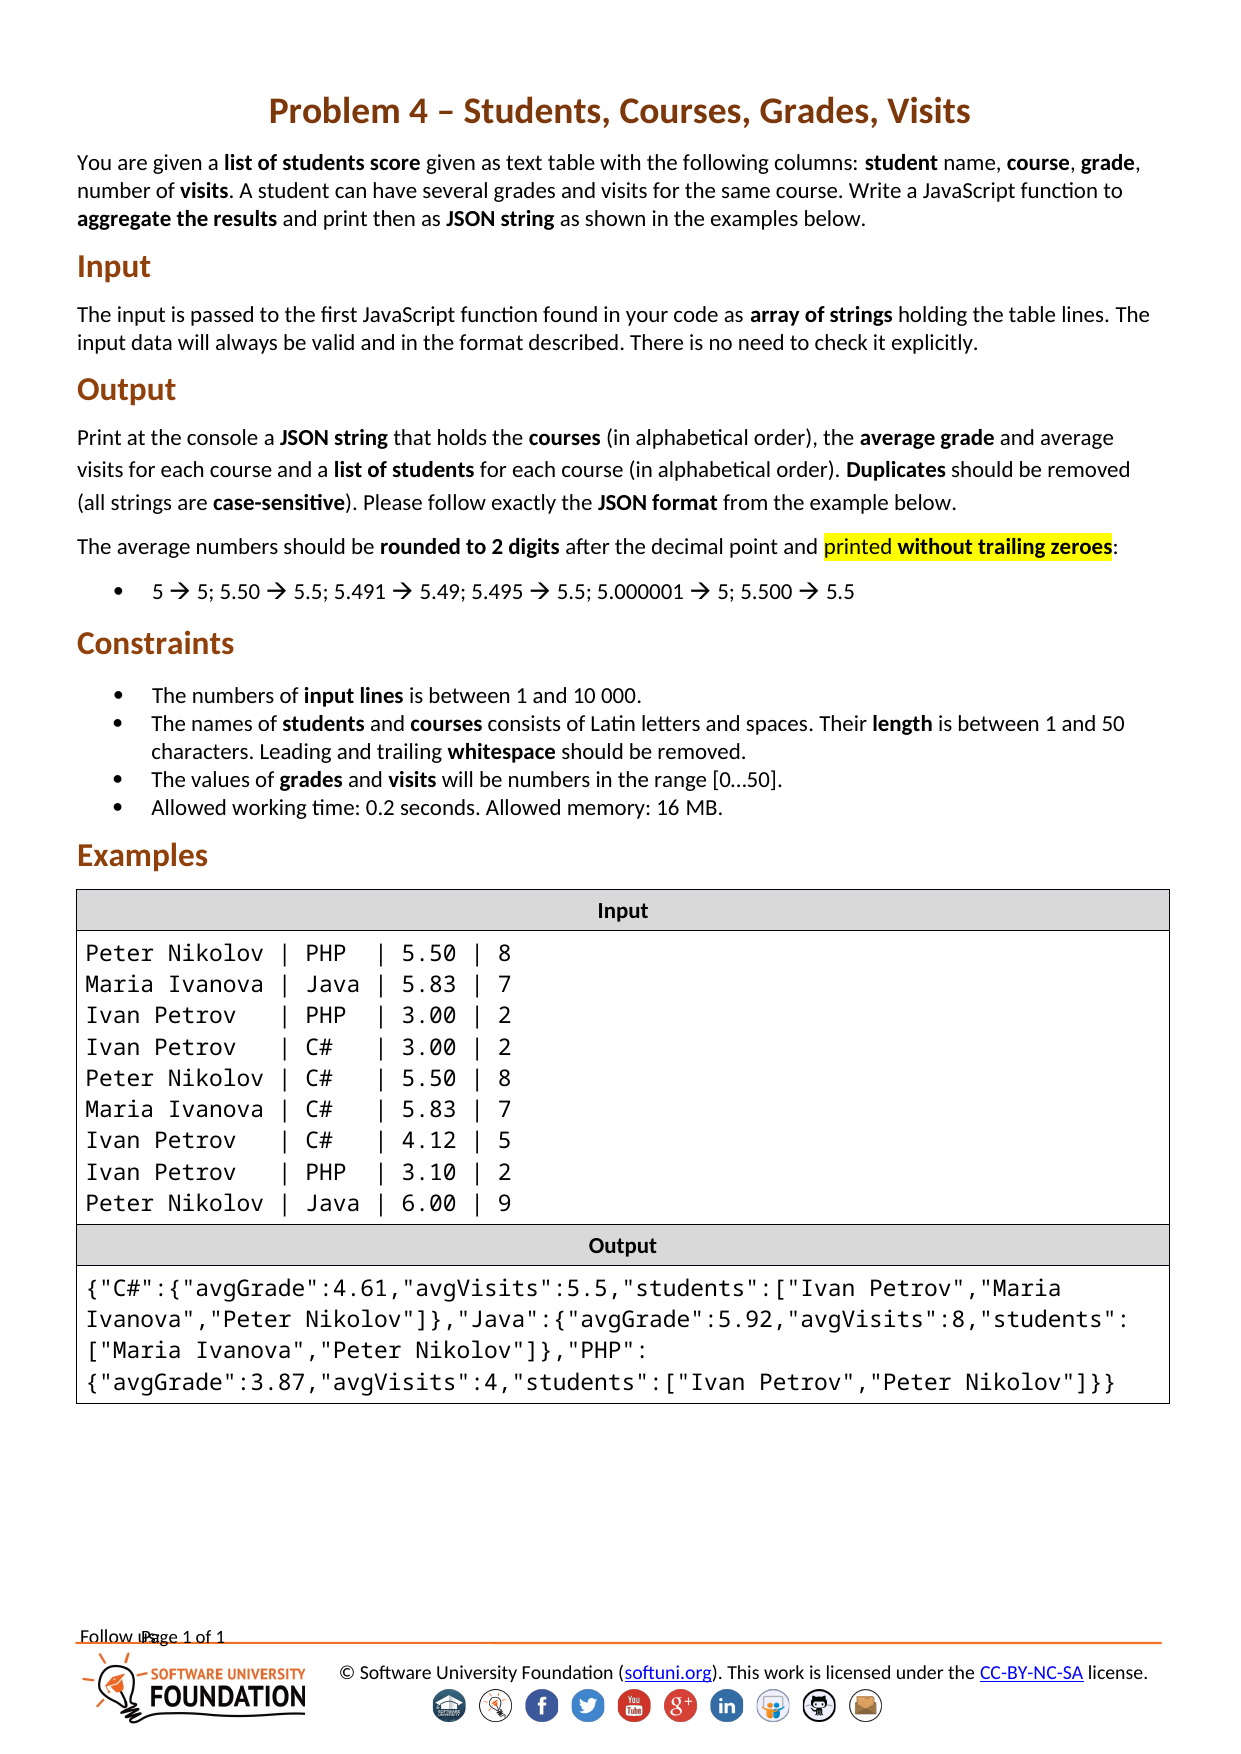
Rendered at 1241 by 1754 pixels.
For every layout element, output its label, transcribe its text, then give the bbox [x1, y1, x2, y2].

subtitle Input [77, 245, 1163, 285]
text Print at the console a JSON string that holds the courses (in alphabetical order), the average grade and average visits for each course and a list of students for each course (in alphabetical order). Duplicates should be removed (all strings are case-sensitive). Please follow exactly the JSON format from the example below. [77, 423, 1163, 516]
table_cell {"C#":{"avgGrade":4.61,"avgVisits":5.5,"students":["Ivan Petrov","Maria Ivanova","Peter Nikolov"]},"Java":{"avgGrade":5.92,"avgVisits":8,"students":["Maria Ivanova","Peter Nikolov"]},"PHP":{"avgGrade":3.87,"avgVisits":4,"students":["Ivan Petrov","Peter Nikolov"]}} [77, 1266, 1169, 1403]
picture [802, 1689, 836, 1722]
subtitle Constraints [77, 622, 1163, 663]
picture [664, 1689, 697, 1722]
picture [571, 1689, 605, 1722]
subtitle Examples [77, 834, 1163, 874]
subtitle Problem 4 – Students, Courses, Grades, Visits [77, 87, 1163, 133]
picture [756, 1689, 790, 1722]
picture [432, 1689, 466, 1722]
table_header Input [77, 890, 1169, 930]
picture [81, 1651, 305, 1724]
text The input is passed to the first JavaScript function found in your code as array of strings holding the table lines. The input data will always be valid and in the format described. There is no need to check it explicitly. [77, 300, 1163, 356]
table_cell Peter Nikolov | PHP | 5.50 | 8 Maria Ivanova | Java | 5.83 | 7 Ivan Petrov | PHP | 3.00 | 2 Ivan Petrov | C# | 3.00 | 2 Peter Nikolov | C# | 5.50 | 8 Maria Ivanova | C# | 5.83 | 7 Ivan Petrov | C# | 4.12 | 5 Ivan Petrov | PHP | 3.10 | 2 Peter Nikolov | Java | 6.00 | 9 [77, 931, 1169, 1224]
text The average numbers should be rounded to 2 digits after the decimal point and printed without trailing zeroes: [77, 532, 1163, 561]
list Allowed working time: 0.2 seconds. Allowed memory: 16 MB. [114, 793, 1163, 821]
text You are given a list of students score given as text table with the following columns: student name, course, grade, number of visits. A student can have several grades and visits for the same course. Write a JavaScript function to aggregate the results and print then as JSON string as shown in the examples below. [77, 148, 1163, 232]
picture [479, 1689, 512, 1722]
list The names of students and courses consists of Latin letters and spaces. Their length is between 1 and 50 characters. Leading and trailing whitespace should be removed. [114, 709, 1163, 765]
table_cell Output [77, 1225, 1169, 1265]
list The numbers of input lines is between 1 and 10 000. [114, 681, 1163, 709]
list 5 5; 5.50 5.5; 5.491 5.49; 5.495 5.5; 5.000001 5; 5.500 5.5 [114, 577, 1163, 605]
list The values of grades and visits will be numbers in the range [0…50]. [114, 765, 1163, 793]
picture [617, 1689, 651, 1722]
subtitle Output [77, 368, 1163, 409]
picture [849, 1689, 882, 1722]
picture [710, 1689, 744, 1722]
picture [525, 1689, 559, 1722]
